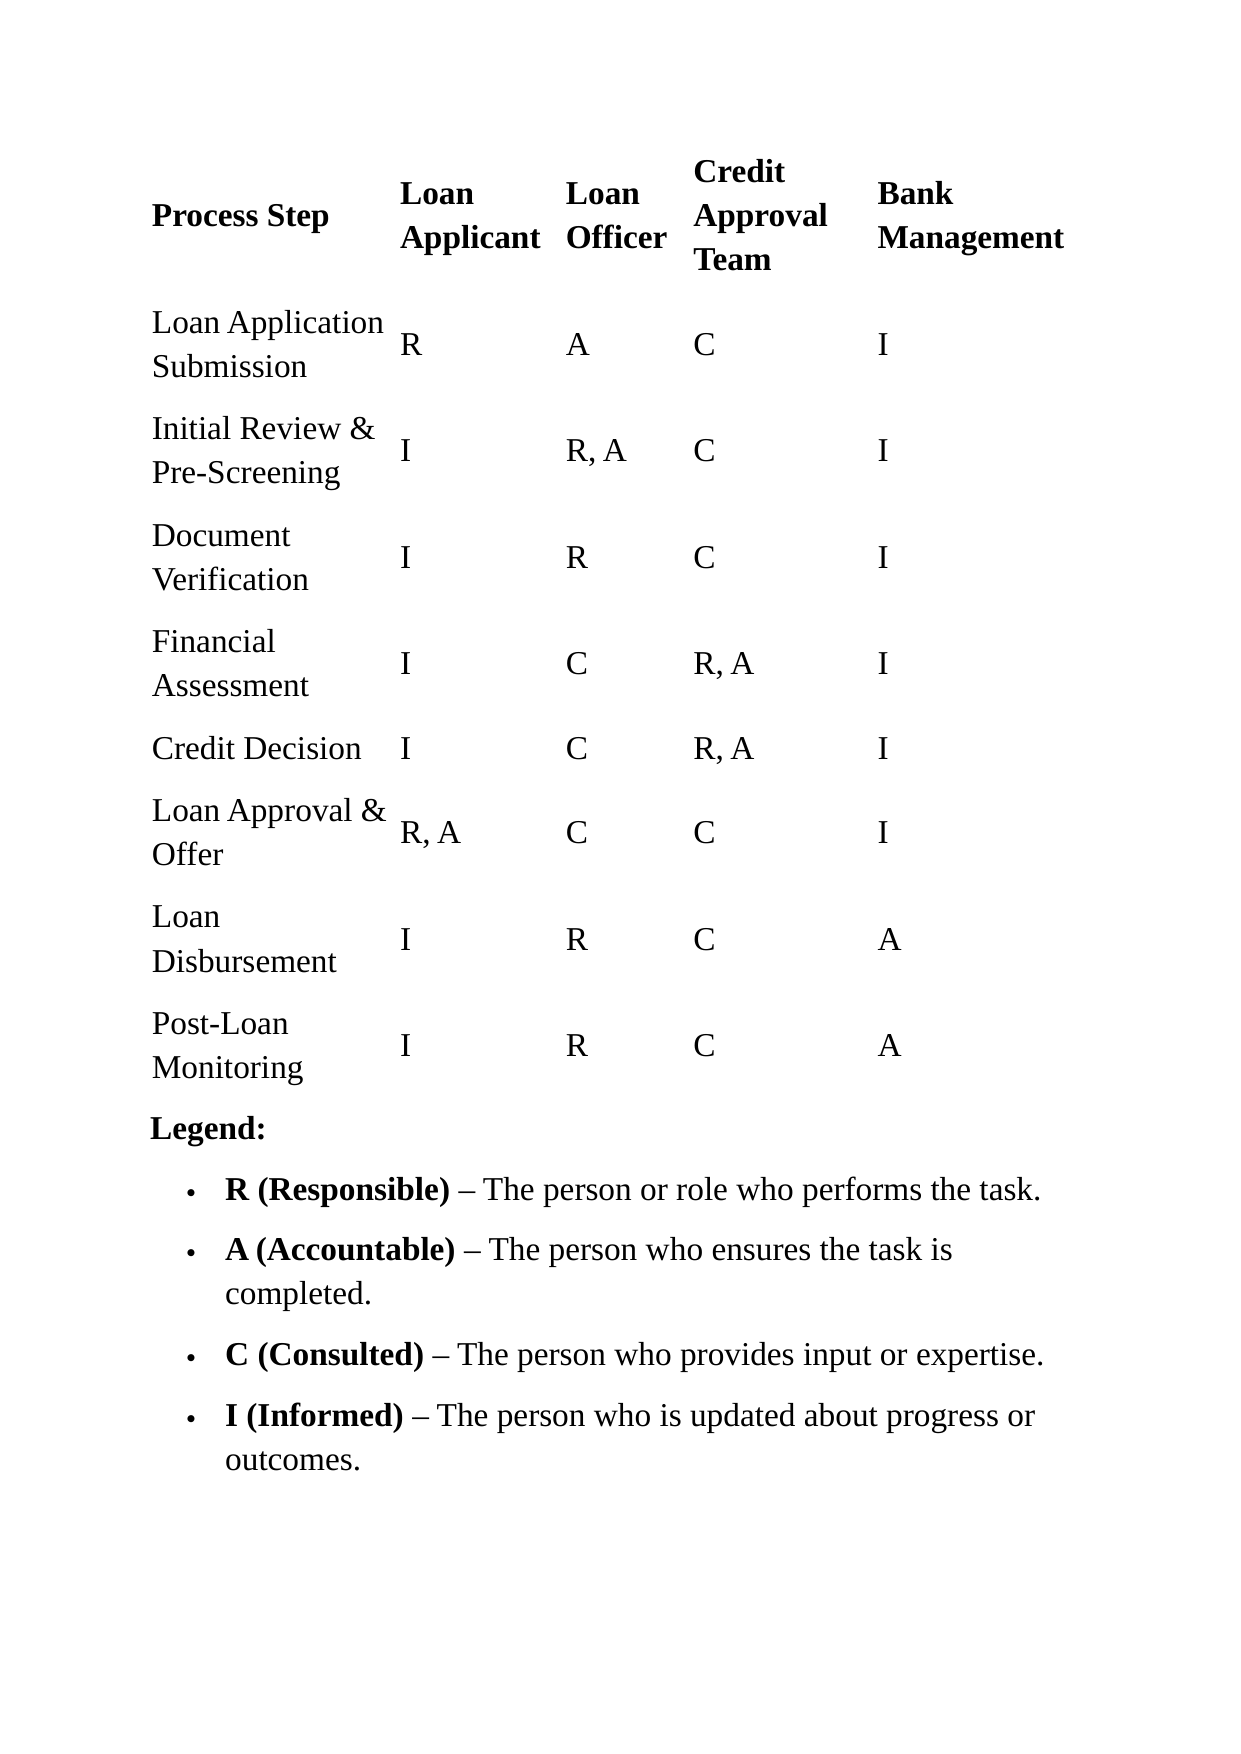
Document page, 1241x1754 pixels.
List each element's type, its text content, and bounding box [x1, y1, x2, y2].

table_cell R, A [691, 726, 876, 789]
table_cell I [398, 895, 564, 1002]
table_cell I [398, 407, 564, 513]
list I (Informed) – The person who is updated about progress or outcomes. [187, 1395, 1090, 1477]
table_cell R [564, 895, 691, 1002]
table_cell Credit Decision [150, 726, 398, 789]
table_cell A [564, 301, 691, 407]
table_cell I [876, 789, 1090, 895]
list R (Responsible) – The person or role who performs the task. [187, 1169, 1090, 1207]
table_cell R [398, 301, 564, 407]
text Legend: [150, 1108, 1090, 1146]
table_cell I [876, 514, 1090, 620]
table_header Loan Officer [564, 150, 691, 301]
list A (Accountable) – The person who ensures the task is completed. [187, 1229, 1090, 1312]
table_cell R, A [564, 407, 691, 513]
table_cell Initial Review & Pre-Screening [150, 407, 398, 513]
table_cell R [564, 1002, 691, 1108]
table_cell Loan Disbursement [150, 895, 398, 1002]
table_cell C [691, 895, 876, 1002]
table_cell C [691, 514, 876, 620]
table_cell C [564, 620, 691, 726]
table_cell Financial Assessment [150, 620, 398, 726]
table_cell Loan Application Submission [150, 301, 398, 407]
table_cell A [876, 1002, 1090, 1108]
table_cell R, A [691, 620, 876, 726]
table_cell I [398, 620, 564, 726]
table_cell I [876, 301, 1090, 407]
list C (Consulted) – The person who provides input or expertise. [187, 1334, 1090, 1373]
table_cell C [564, 726, 691, 789]
table_cell Loan Approval & Offer [150, 789, 398, 895]
table_cell C [691, 407, 876, 513]
table_cell I [398, 514, 564, 620]
table_cell I [398, 1002, 564, 1108]
table_header Credit Approval Team [691, 150, 876, 301]
table_cell R, A [398, 789, 564, 895]
table_cell Document Verification [150, 514, 398, 620]
table_cell A [876, 895, 1090, 1002]
table_cell C [564, 789, 691, 895]
table_cell I [398, 726, 564, 789]
table_cell I [876, 620, 1090, 726]
table_header Process Step [150, 150, 398, 301]
table_cell I [876, 407, 1090, 513]
table_cell C [691, 789, 876, 895]
table_cell C [691, 301, 876, 407]
table_cell R [564, 514, 691, 620]
table_cell I [876, 726, 1090, 789]
table_cell Post-Loan Monitoring [150, 1002, 398, 1108]
table_header Loan Applicant [398, 150, 564, 301]
table_header Bank Management [876, 150, 1090, 301]
table_cell C [691, 1002, 876, 1108]
